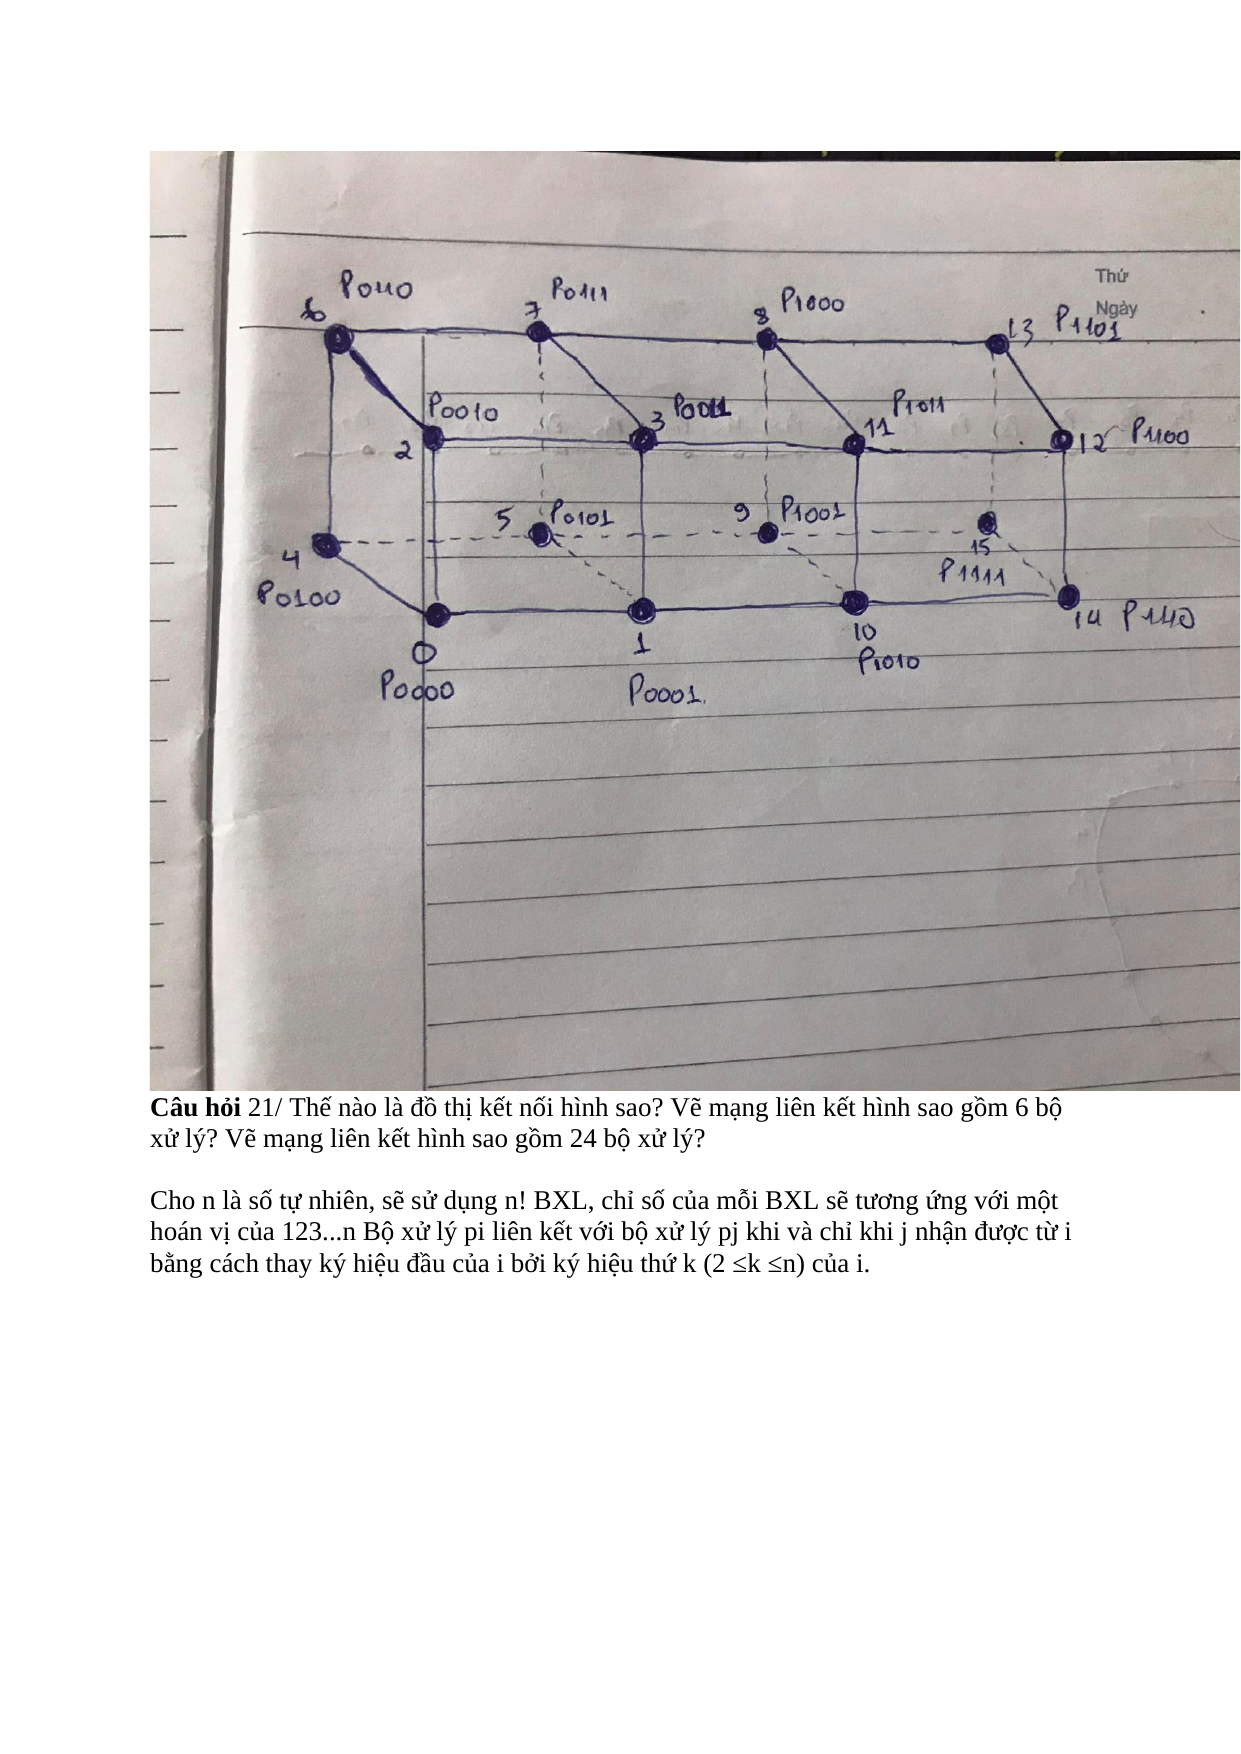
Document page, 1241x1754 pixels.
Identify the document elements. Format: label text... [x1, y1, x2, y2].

text Cho n là số tự nhiên, sẽ sử dụng n! BXL, chỉ số của mỗi BXL sẽ tương ứng với một hoán vị của 123...n Bộ xử lý pi liên kết với bộ xử lý pj khi và chỉ khi j nhận được từ i bằng cách thay ký hiệu đầu của i bởi ký hiệu thứ k (2 ≤k ≤n) của i. [150, 1184, 1090, 1278]
text Câu hỏi 21/ Thế nào là đồ thị kết nối hình sao? Vẽ mạng liên kết hình sao gồm 6 bộ xử lý? Vẽ mạng liên kết hình sao gồm 24 bộ xử lý? [150, 1091, 1090, 1153]
picture [151, 152, 1241, 1091]
